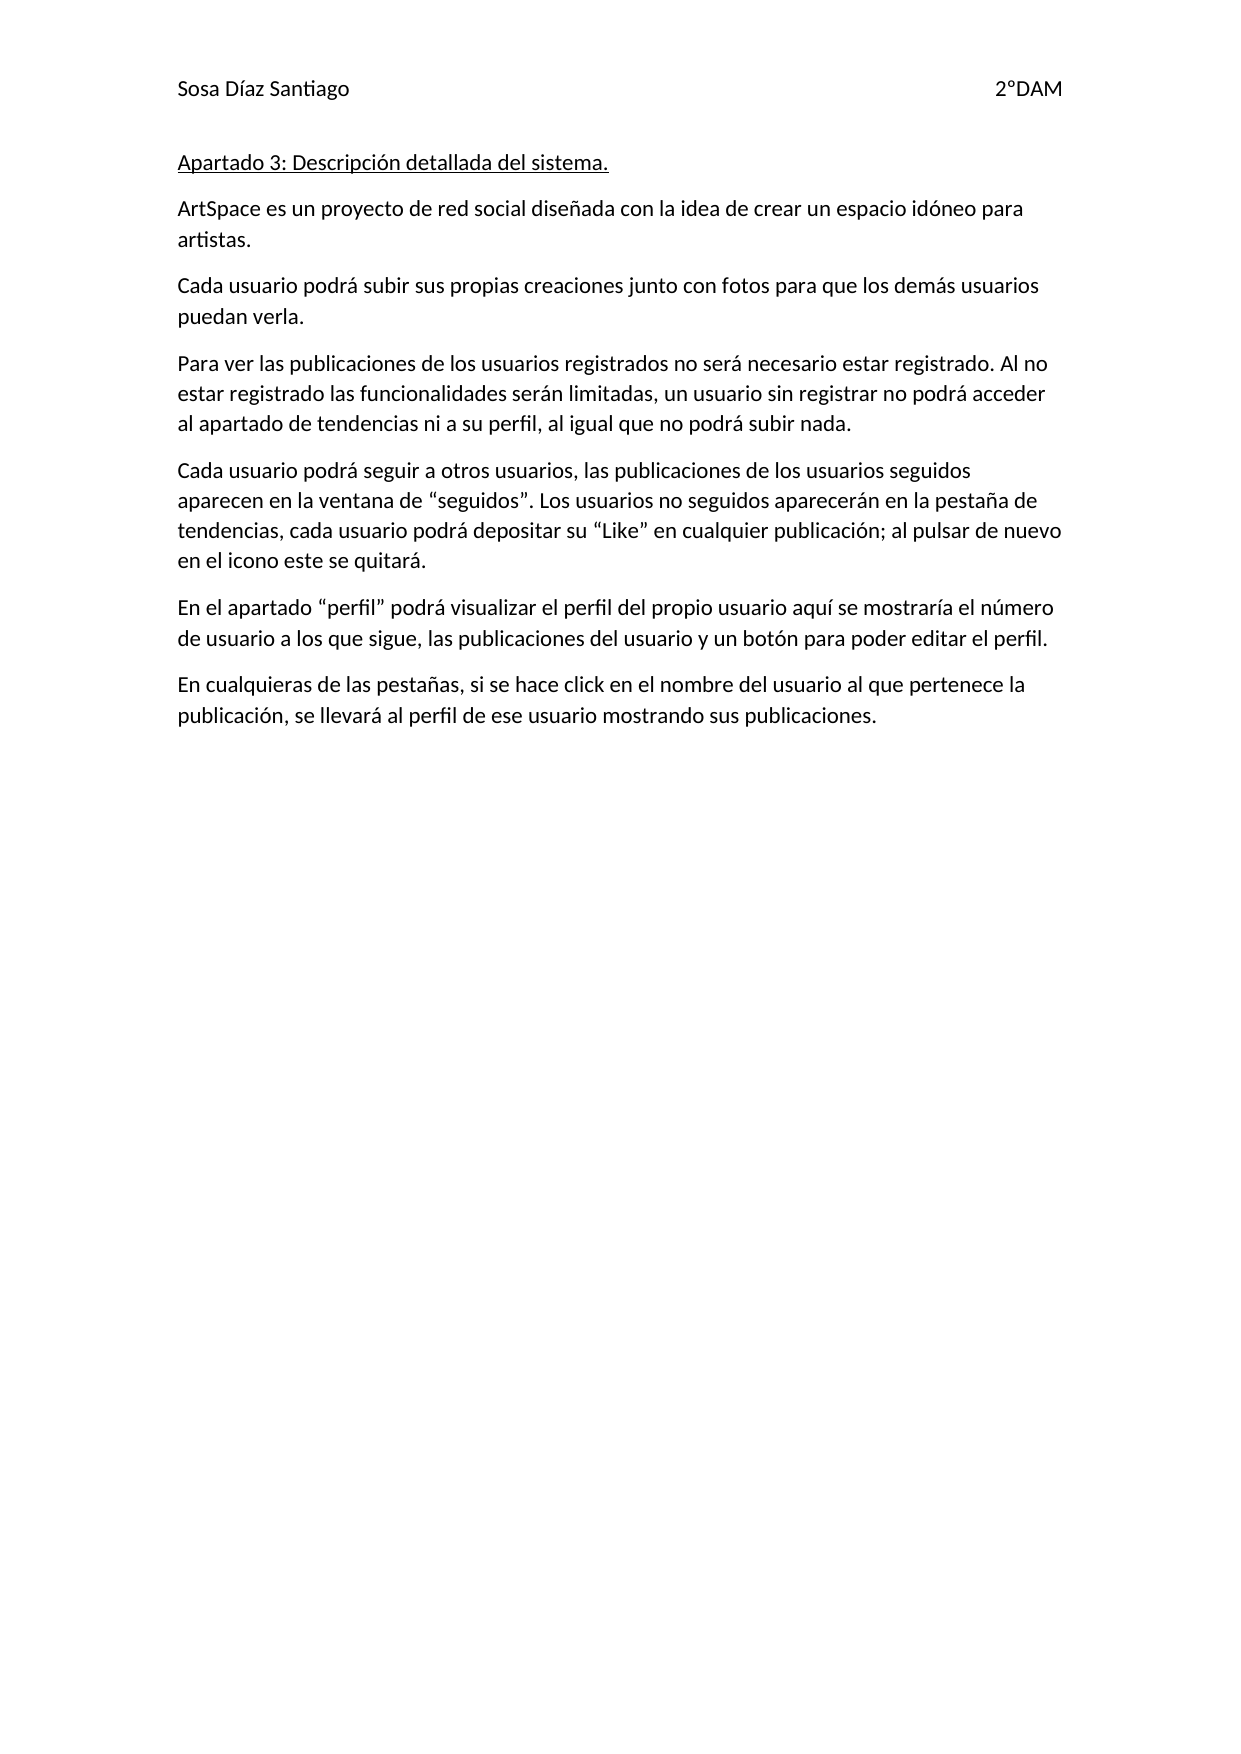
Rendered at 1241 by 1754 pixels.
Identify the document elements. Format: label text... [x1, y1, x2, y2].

text Apartado 3: Descripción detallada del sistema. [177, 148, 1063, 176]
text Para ver las publicaciones de los usuarios registrados no será necesario estar registrado. Al no estar registrado las funcionalidades serán limitadas, un usuario sin registrar no podrá acceder al apartado de tendencias ni a su perfil, al igual que no podrá subir nada. [177, 349, 1063, 437]
text Cada usuario podrá subir sus propias creaciones junto con fotos para que los demás usuarios puedan verla. [177, 272, 1063, 330]
text Cada usuario podrá seguir a otros usuarios, las publicaciones de los usuarios seguidos aparecen en la ventana de “seguidos”. Los usuarios no seguidos aparecerán en la pestaña de tendencias, cada usuario podrá depositar su “Like” en cualquier publicación; al pulsar de nuevo en el icono este se quitará. [177, 456, 1063, 574]
text En cualquieras de las pestañas, si se hace click en el nombre del usuario al que pertenece la publicación, se llevará al perfil de ese usuario mostrando sus publicaciones. [177, 671, 1063, 729]
text En el apartado “perfil” podrá visualizar el perfil del propio usuario aquí se mostraría el número de usuario a los que sigue, las publicaciones del usuario y un botón para poder editar el perfil. [177, 593, 1063, 652]
text ArtSpace es un proyecto de red social diseñada con la idea de crear un espacio idóneo para artistas. [177, 194, 1063, 253]
